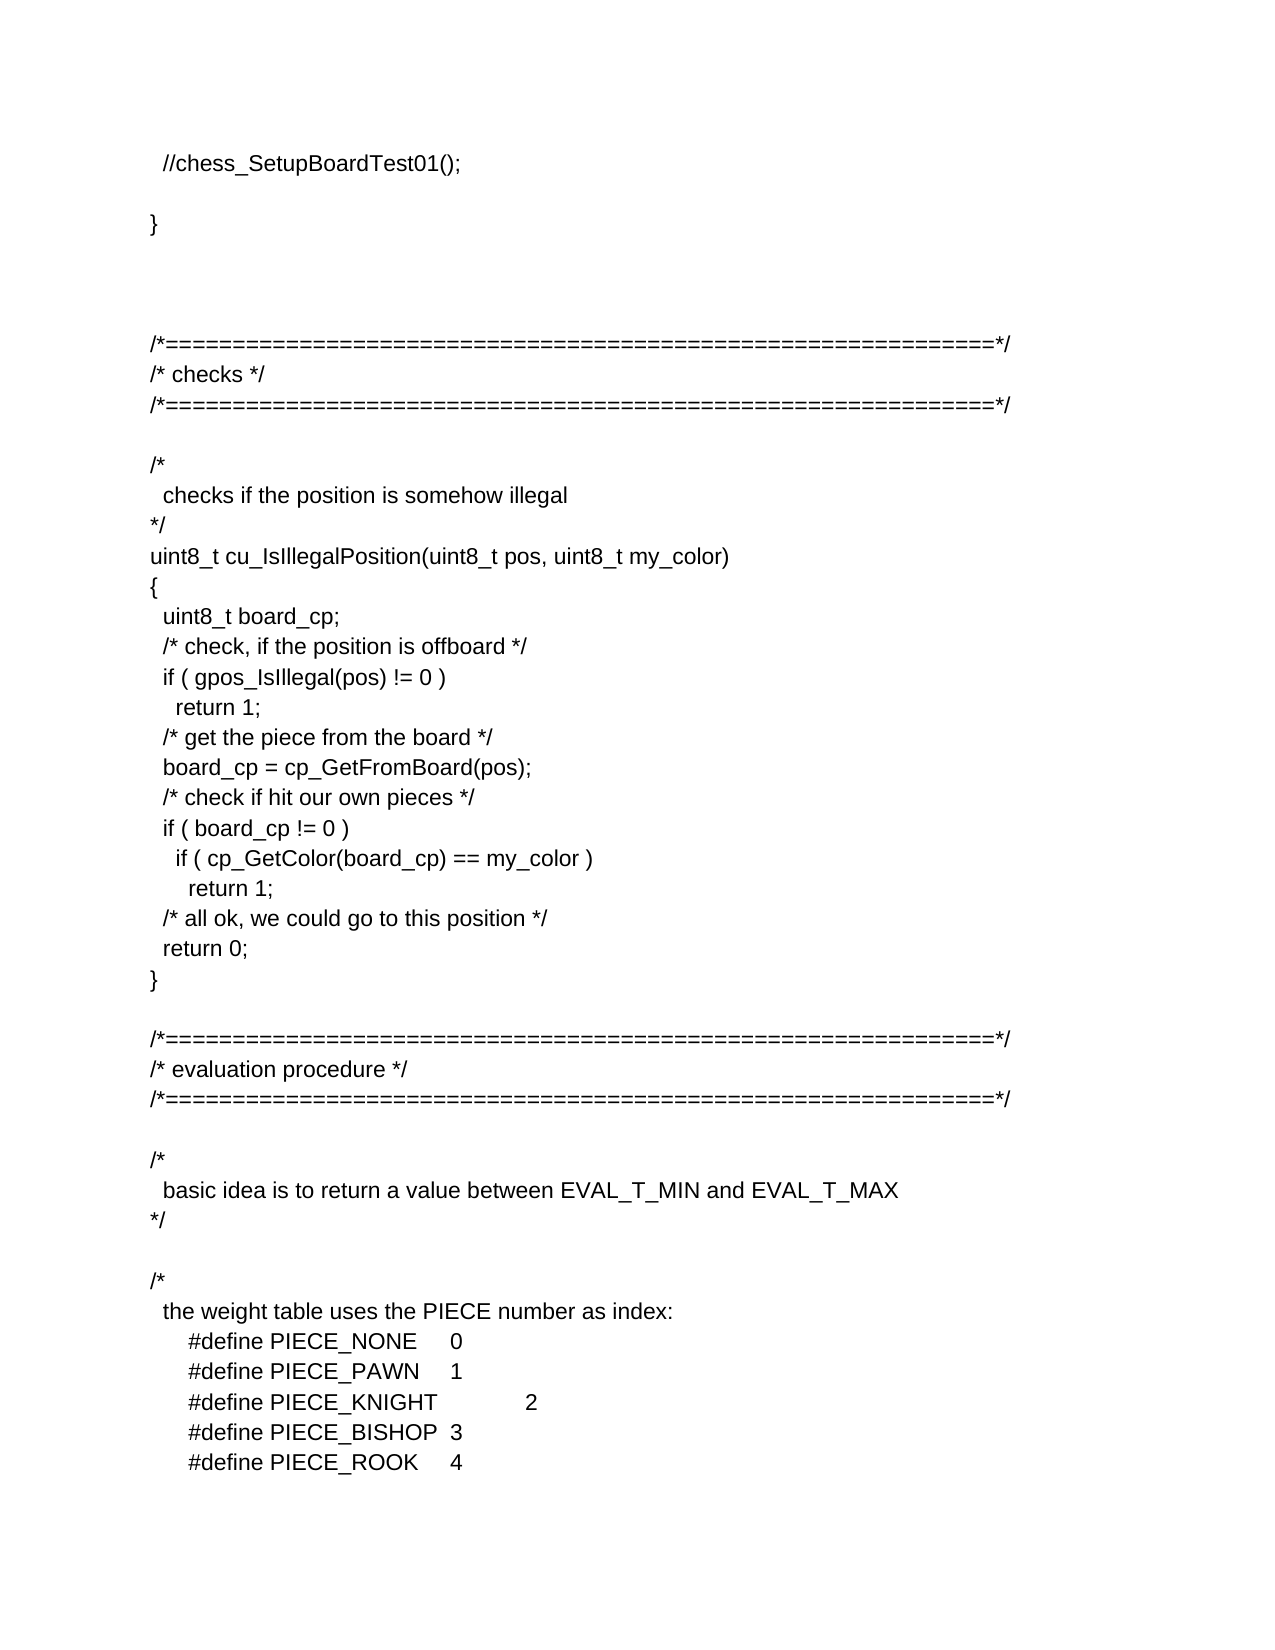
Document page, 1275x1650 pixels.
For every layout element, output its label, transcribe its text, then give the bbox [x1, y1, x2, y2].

text uint8_t board_cp; [150, 603, 1125, 629]
text uint8_t cu_IsIllegalPosition(uint8_t pos, uint8_t my_color) [150, 543, 1125, 569]
text */ [150, 1207, 1125, 1234]
text /*==============================================================*/ [150, 331, 1125, 358]
text } [150, 210, 1125, 237]
text #define PIECE_ROOK 4 [150, 1449, 1125, 1475]
text return 1; [150, 875, 1125, 901]
text if ( gpos_IsIllegal(pos) != 0 ) [150, 663, 1125, 690]
text /* checks */ [150, 361, 1125, 388]
text #define PIECE_PAWN 1 [150, 1358, 1125, 1385]
text if ( board_cp != 0 ) [150, 814, 1125, 841]
text { [150, 573, 1125, 599]
text #define PIECE_NONE 0 [150, 1328, 1125, 1354]
text if ( cp_GetColor(board_cp) == my_color ) [150, 845, 1125, 871]
text /* all ok, we could go to this position */ [150, 905, 1125, 932]
text #define PIECE_BISHOP 3 [150, 1419, 1125, 1445]
text /*==============================================================*/ [150, 392, 1125, 418]
text /*==============================================================*/ [150, 1026, 1125, 1052]
text return 0; [150, 935, 1125, 962]
text /*==============================================================*/ [150, 1086, 1125, 1113]
text /* check, if the position is offboard */ [150, 633, 1125, 660]
text the weight table uses the PIECE number as index: [150, 1298, 1125, 1324]
text /* [150, 452, 1125, 478]
text checks if the position is somehow illegal [150, 482, 1125, 509]
text /* evaluation procedure */ [150, 1056, 1125, 1083]
text /* get the piece from the board */ [150, 724, 1125, 750]
text */ [150, 512, 1125, 539]
text return 1; [150, 694, 1125, 720]
text //chess_SetupBoardTest01(); [150, 150, 1125, 176]
text } [150, 966, 1125, 992]
text /* check if hit our own pieces */ [150, 784, 1125, 811]
text #define PIECE_KNIGHT 2 [150, 1388, 1125, 1415]
text board_cp = cp_GetFromBoard(pos); [150, 754, 1125, 781]
text /* [150, 1147, 1125, 1173]
text /* [150, 1268, 1125, 1294]
text basic idea is to return a value between EVAL_T_MIN and EVAL_T_MAX [150, 1177, 1125, 1203]
